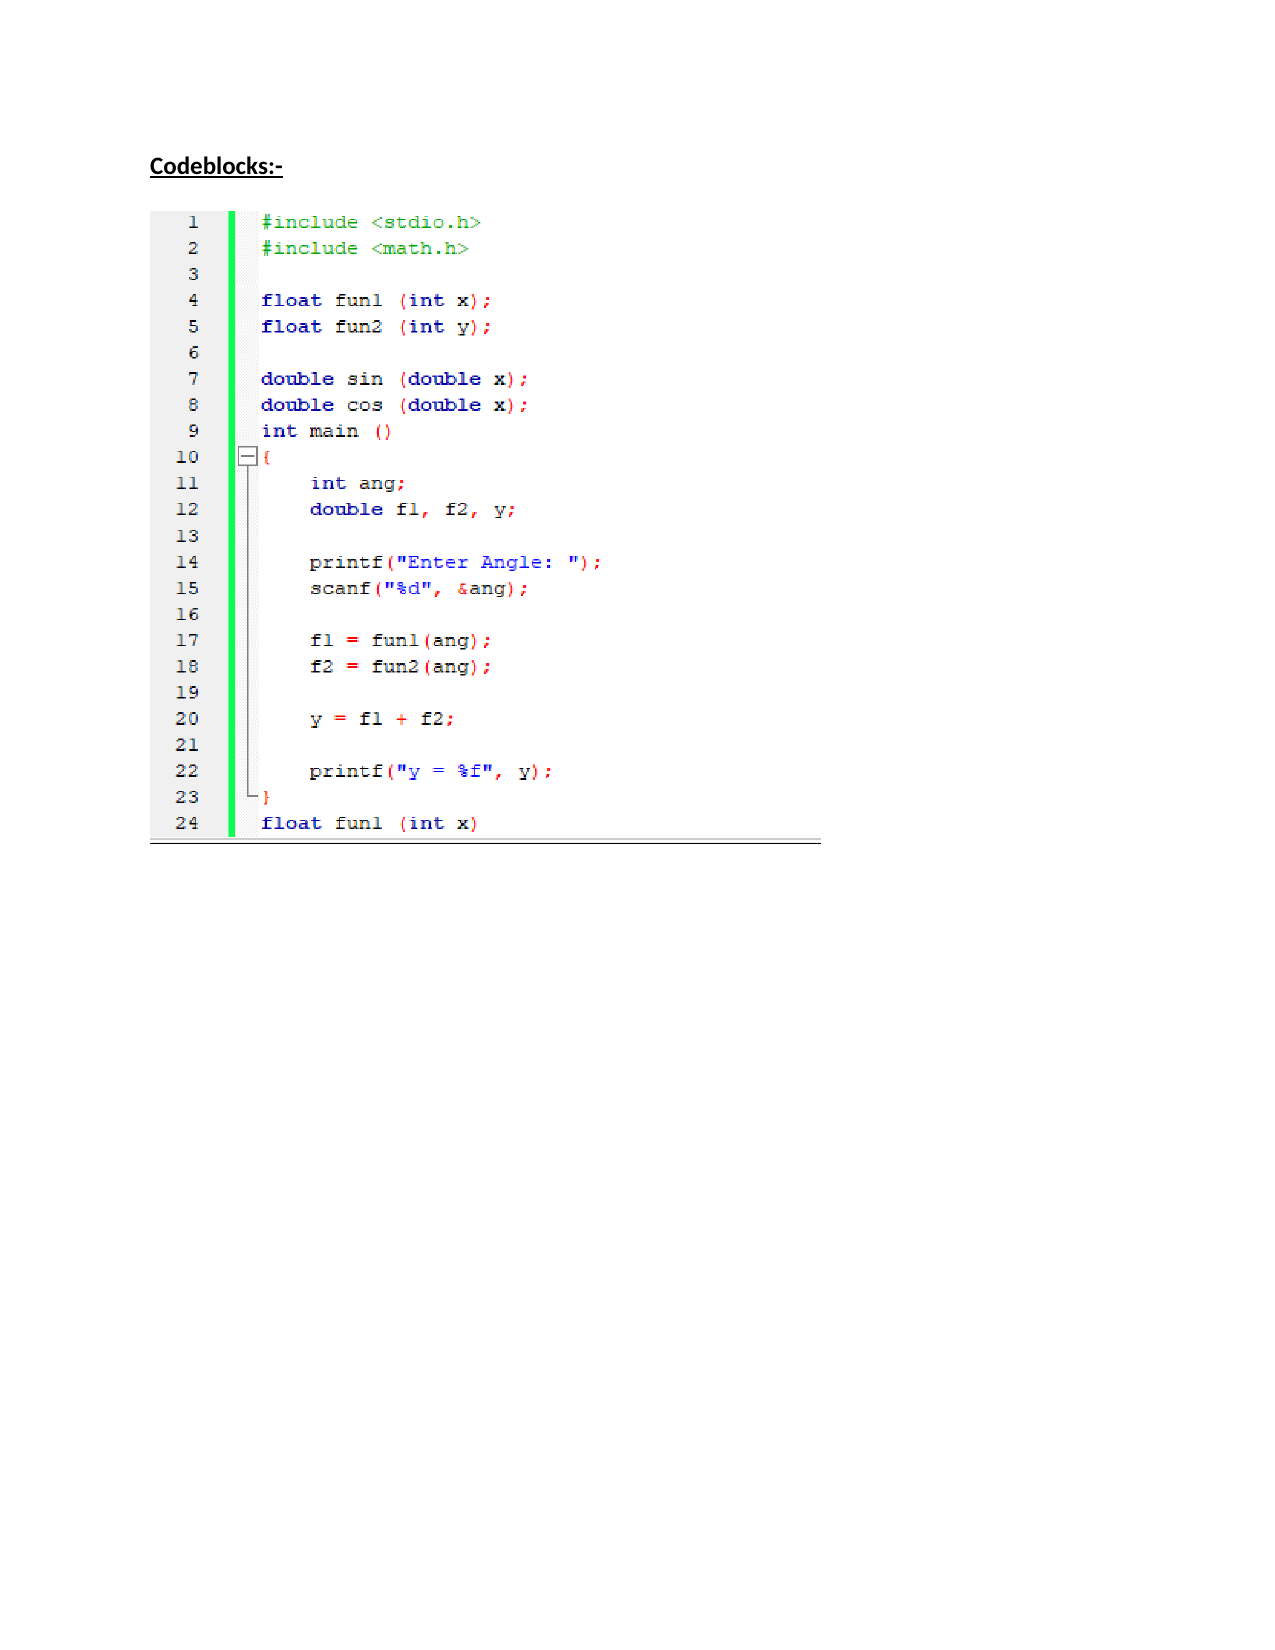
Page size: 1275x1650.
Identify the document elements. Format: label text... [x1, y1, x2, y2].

text Codeblocks:- [150, 150, 1192, 181]
picture [150, 211, 821, 844]
